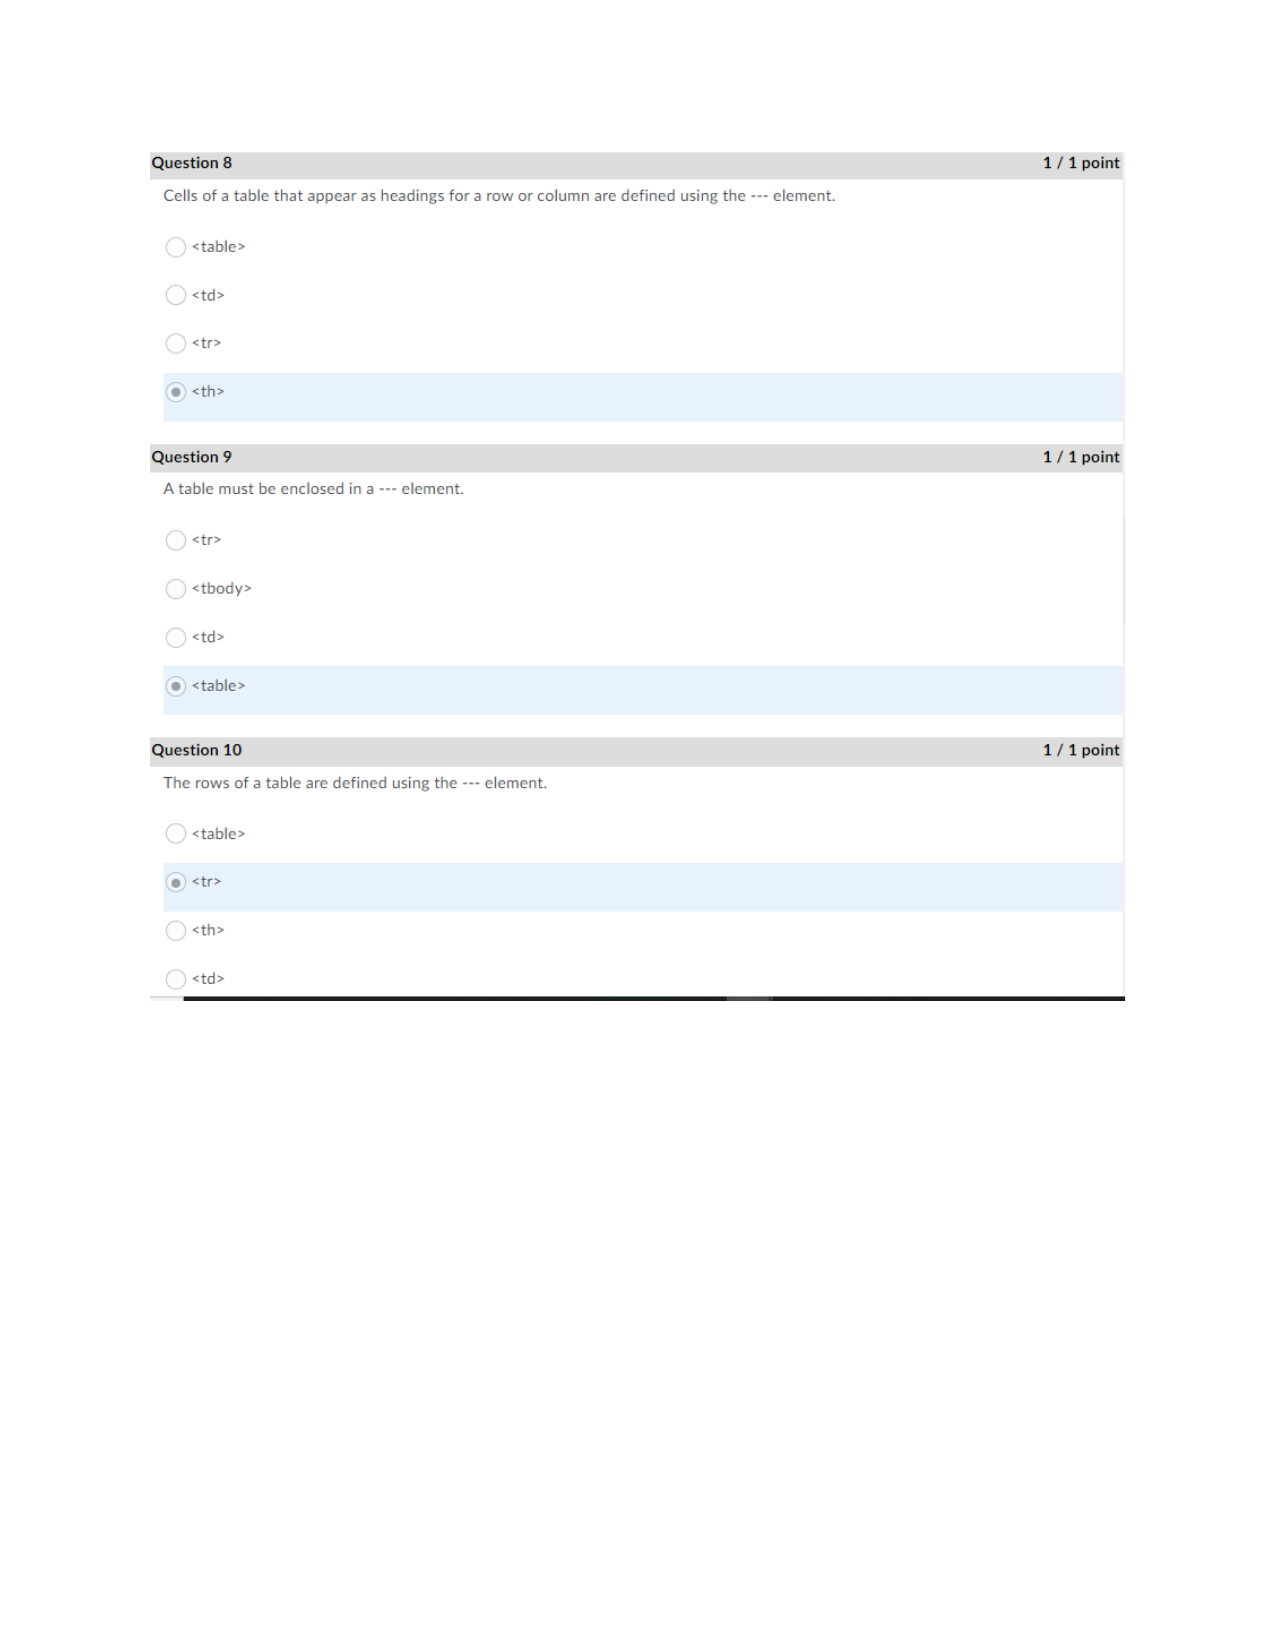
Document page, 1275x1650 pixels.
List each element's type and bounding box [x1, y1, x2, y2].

picture [150, 150, 1125, 1001]
